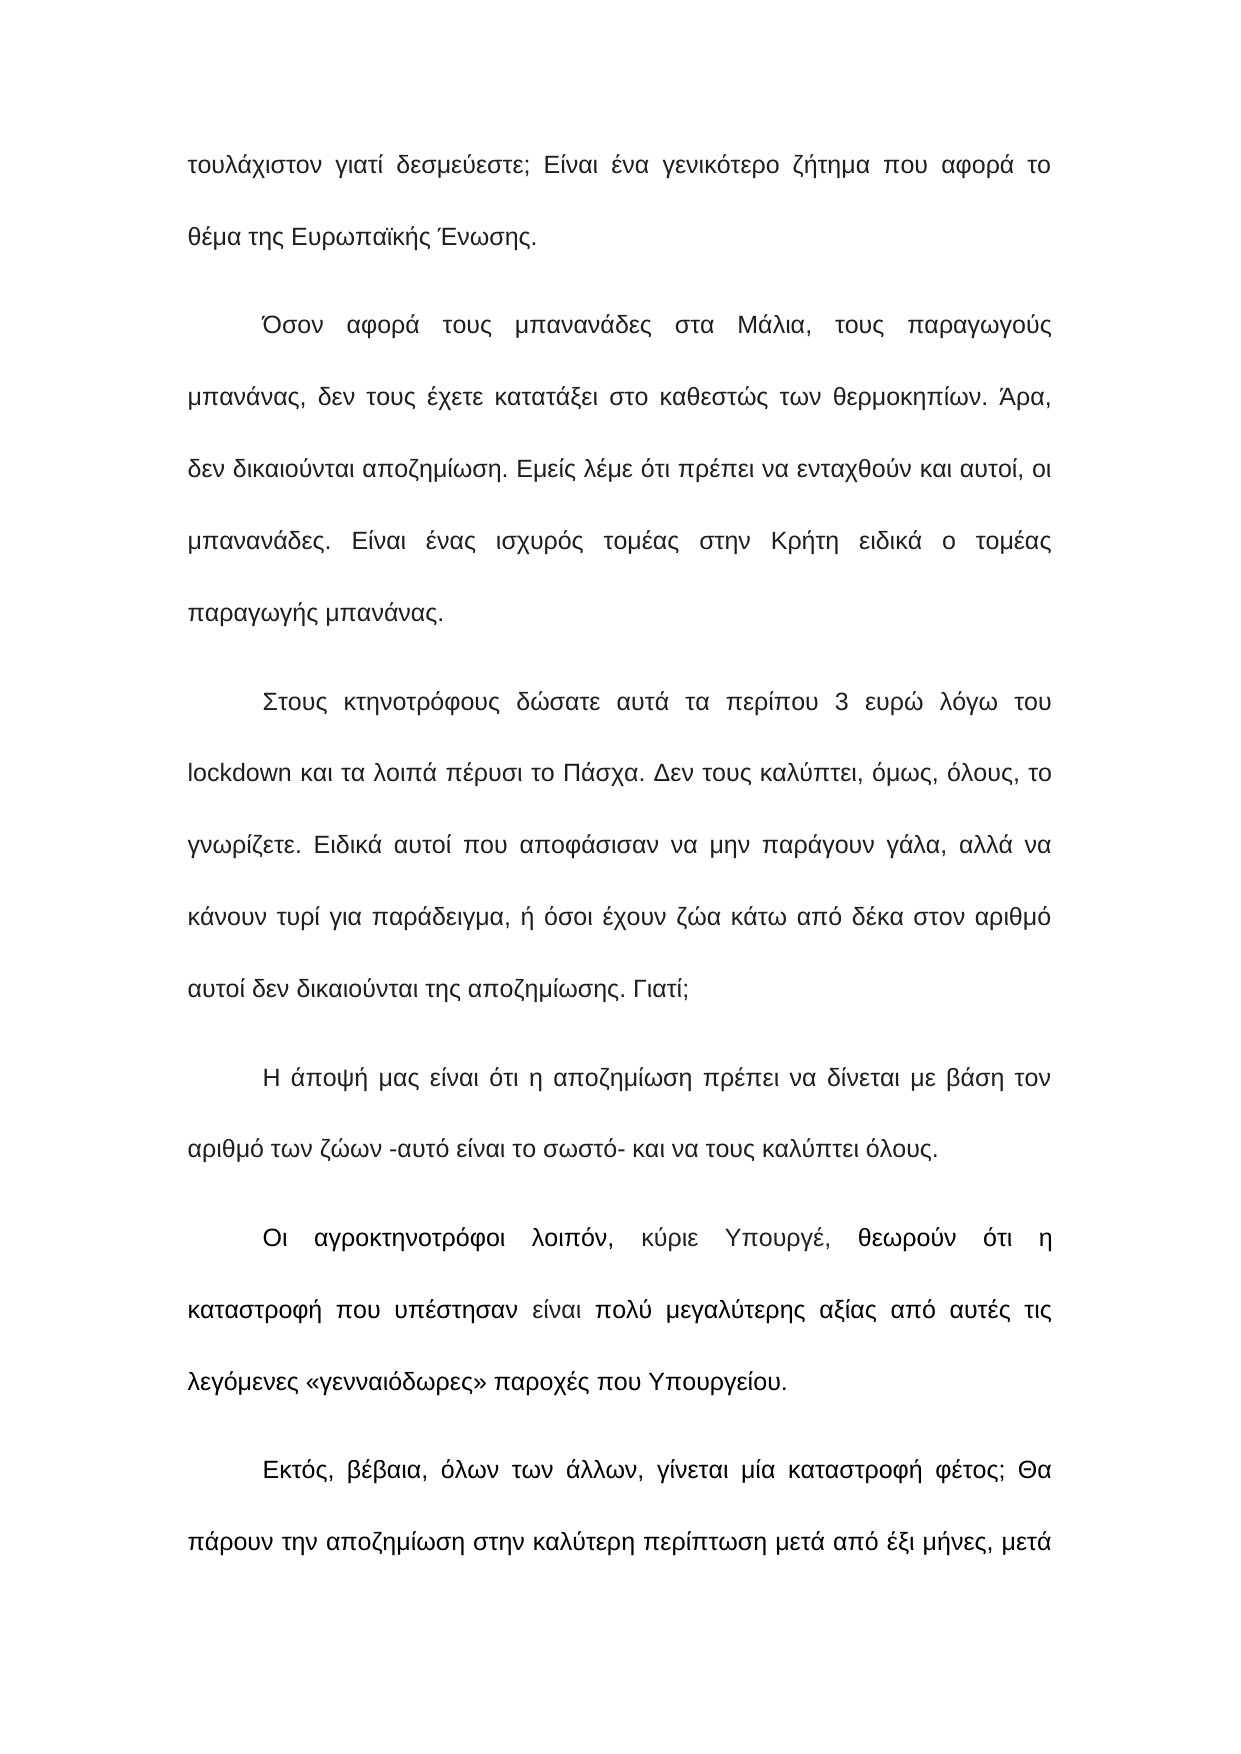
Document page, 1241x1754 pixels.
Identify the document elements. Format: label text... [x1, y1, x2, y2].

text Στους κτηνοτρόφους δώσατε αυτά τα περίπου 3 ευρώ λόγω του lockdown και τα λοιπά πέρυσι το Πάσχα. Δεν τους καλύπτει, όμως, όλους, το γνωρίζετε. Ειδικά αυτοί που αποφάσισαν να μην παράγουν γάλα, αλλά να κάνουν τυρί για παράδειγμα, ή όσοι έχουν ζώα κάτω από δέκα στον αριθμό αυτοί δεν δικαιούνται της αποζημίωσης. Γιατί; [187, 841, 1053, 1003]
text Όσον αφορά τους μπανανάδες στα Μάλια, τους παραγωγούς μπανάνας, δεν τους έχετε κατατάξει στο καθεστώς των θερμοκηπίων. Άρα, δεν δικαιούνται αποζημίωση. Εμείς λέμε ότι πρέπει να ενταχθούν και αυτοί, οι μπανανάδες. Είναι ένας ισχυρός τομέας στην Κρήτη ειδικά ο τομέας παραγωγής μπανάνας. [187, 310, 1053, 627]
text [187, 1455, 1053, 1556]
text Οι αγροκτηνοτρόφοι λοιπόν, κύριε Υπουργέ, θεωρούν ότι η καταστροφή που υπέστησαν είναι πολύ μεγαλύτερης αξίας από αυτές τις λεγόμενες «γενναιόδωρες» παροχές που Υπουργείου. [187, 1223, 1053, 1395]
text Στους κτηνοτρόφους δώσατε αυτά τα περίπου 3 ευρώ λόγω του lockdown και τα λοιπά πέρυσι το Πάσχα. Δεν τους καλύπτει, όμως, όλους, το γνωρίζετε. Ειδικά αυτοί που αποφάσισαν να μην παράγουν γάλα, αλλά να κάνουν τυρί για παράδειγμα, ή όσοι έχουν ζώα κάτω από δέκα στον αριθμό αυτοί δεν δικαιούνται της αποζημίωσης. Γιατί; [187, 686, 1053, 840]
text Η άποψή μας είναι ότι η αποζημίωση πρέπει να δίνεται με βάση τον αριθμό των ζώων -αυτό είναι το σωστό- και να τους καλύπτει όλους. [187, 1062, 1053, 1163]
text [187, 162, 1053, 251]
